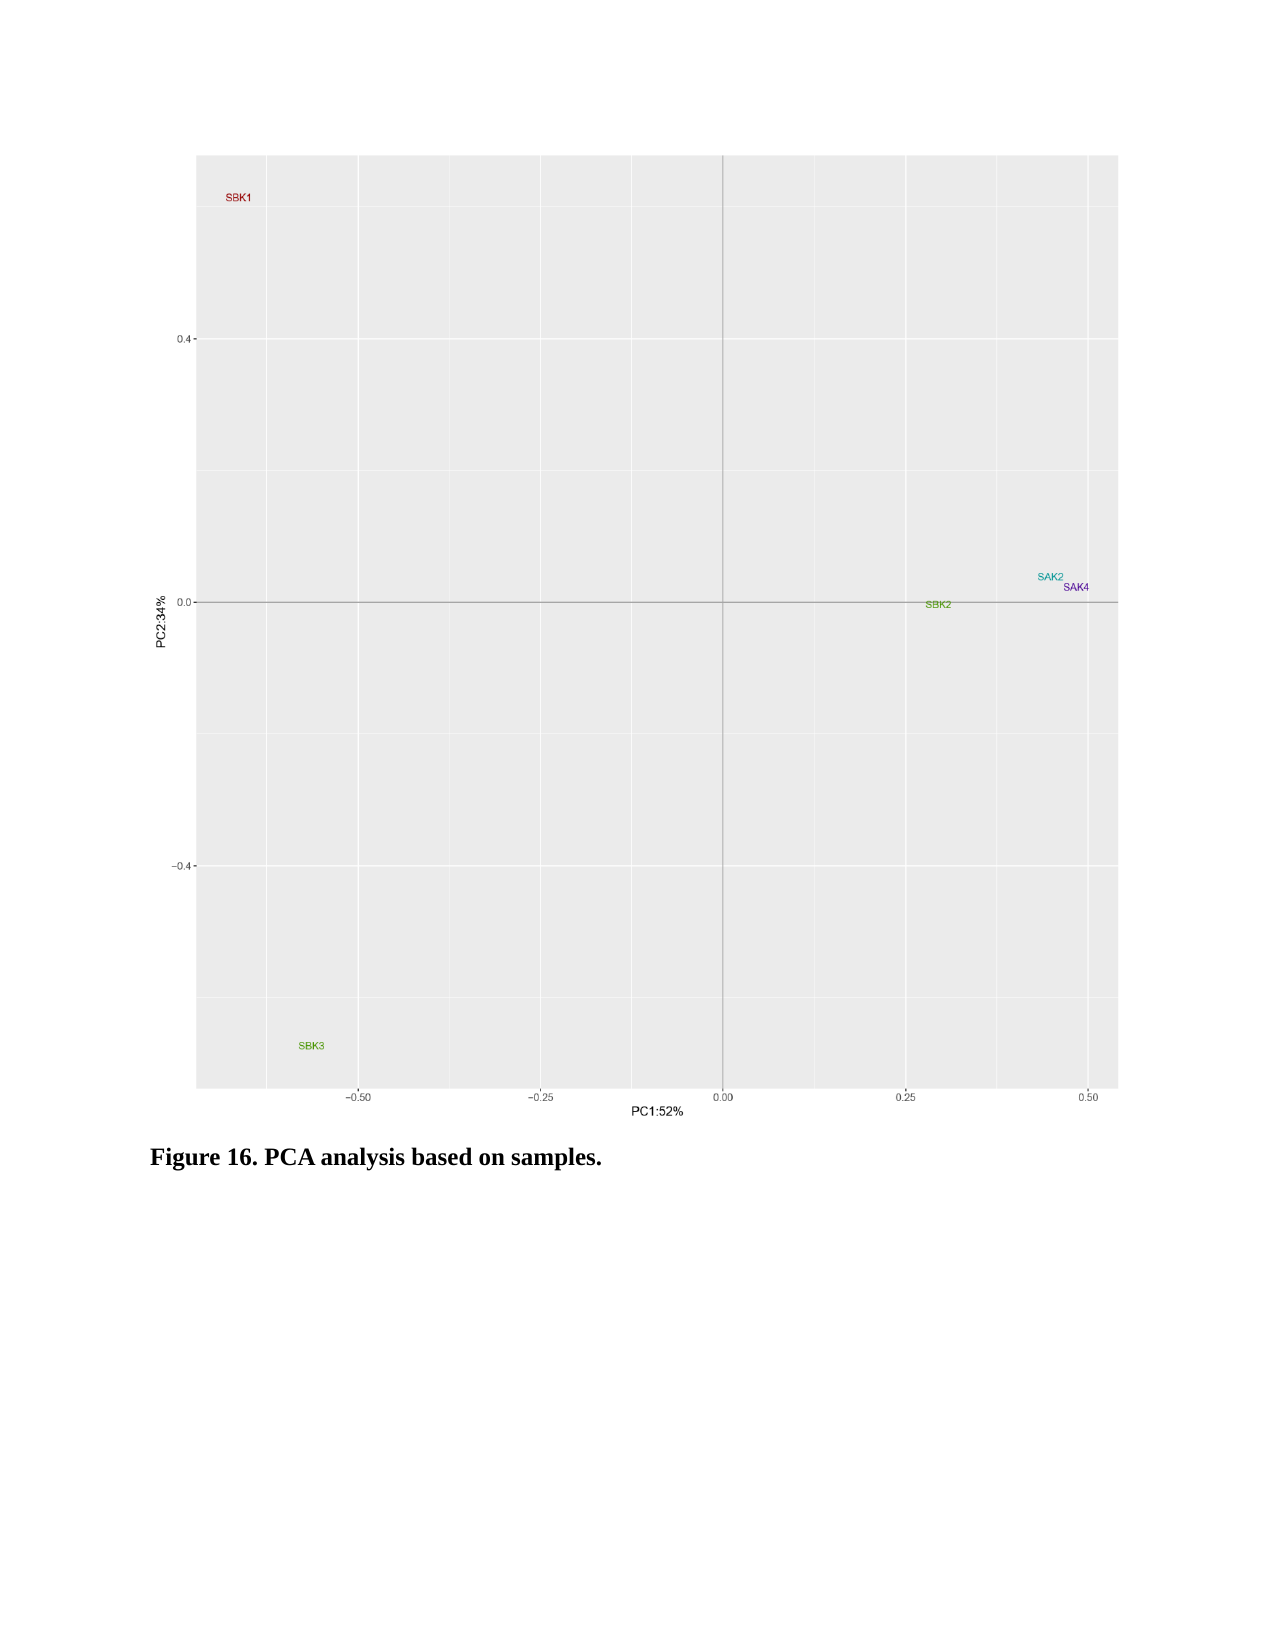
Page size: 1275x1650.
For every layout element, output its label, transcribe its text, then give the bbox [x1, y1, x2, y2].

picture [150, 150, 1124, 1124]
text Figure 16. PCA analysis based on samples. [150, 1142, 1125, 1171]
